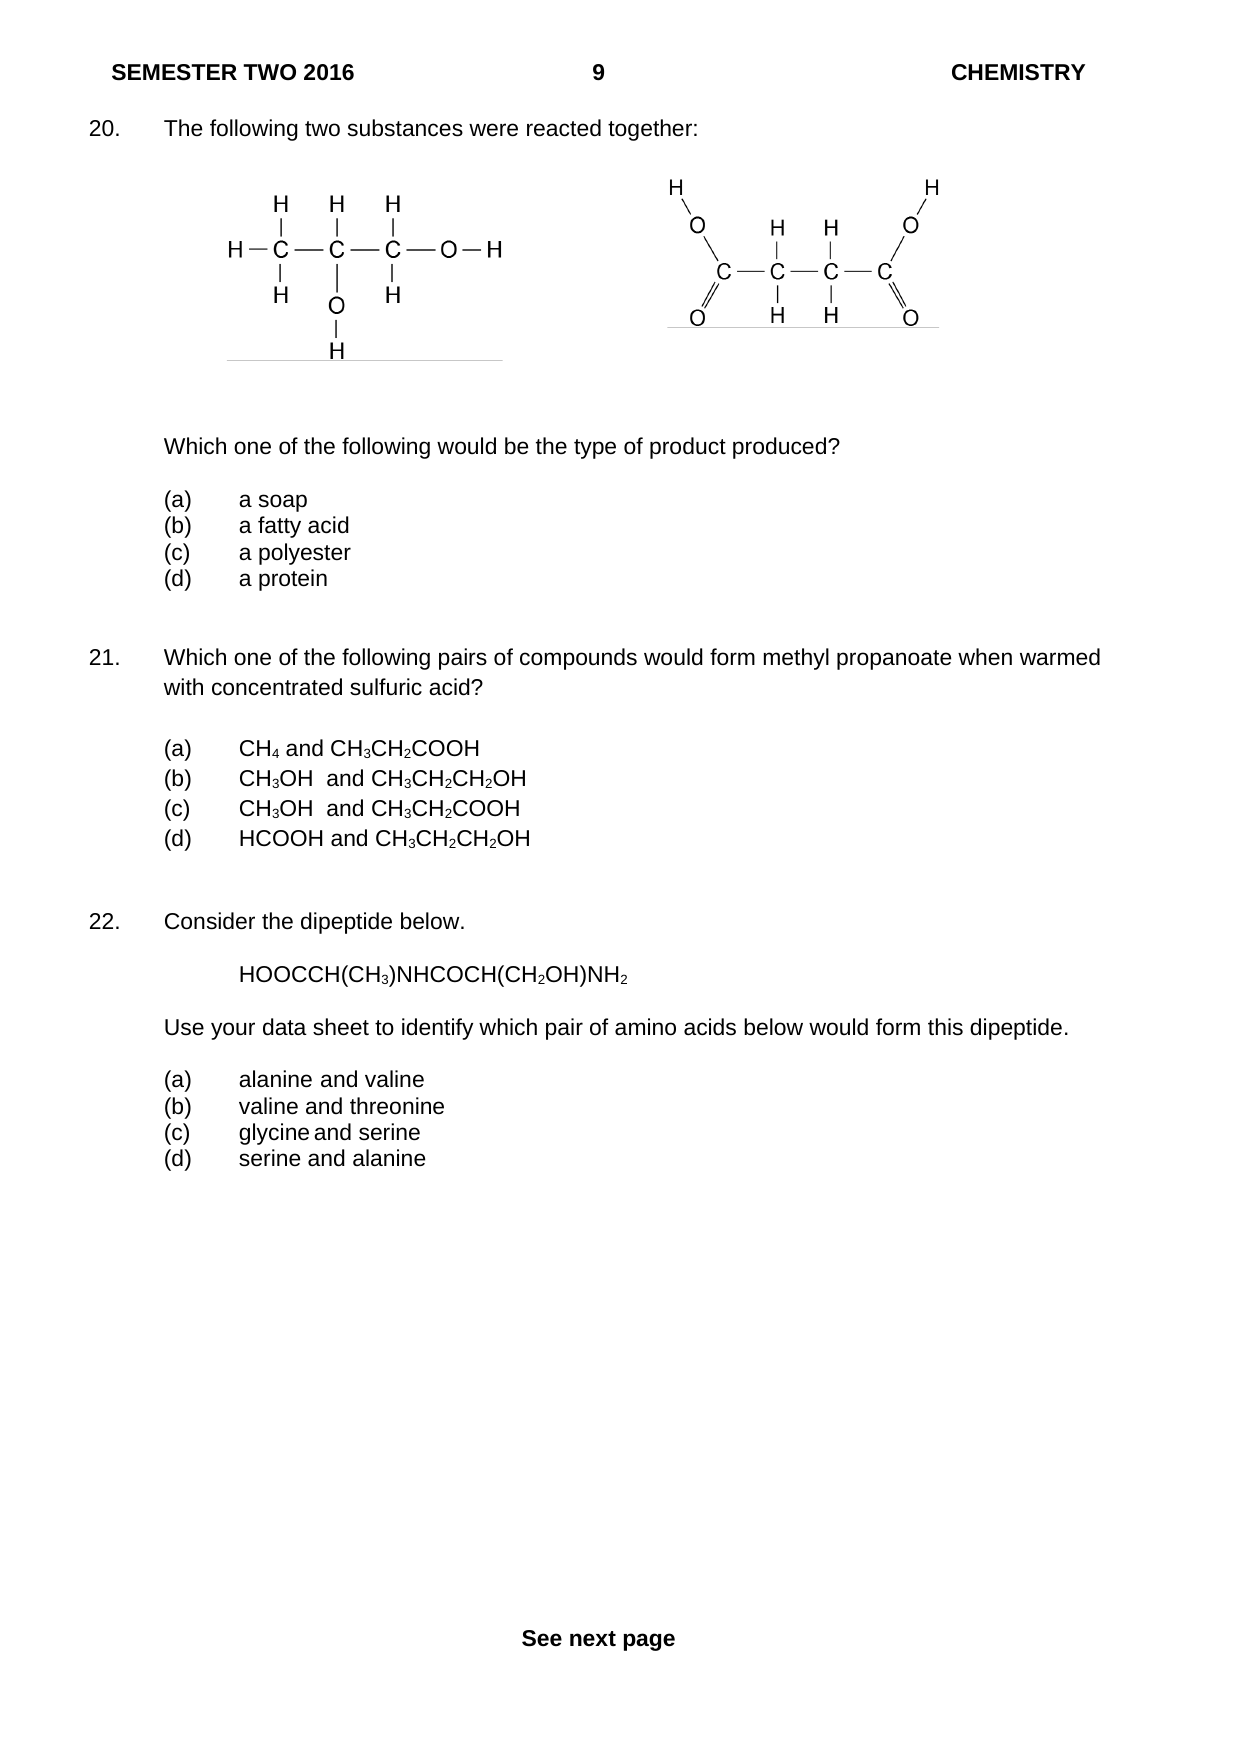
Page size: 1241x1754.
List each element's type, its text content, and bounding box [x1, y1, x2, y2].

text (a) alanine and valine [89, 1066, 1108, 1093]
text (d) HCOOH and CH3CH2CH2OH [89, 825, 1108, 852]
text 21. Which one of the following pairs of compounds would form methyl propanoate when warmed with concentrated sulfuric acid? [89, 644, 1108, 701]
text 22. Consider the dipeptide below. [89, 908, 1108, 934]
picture [667, 177, 940, 328]
list a polyester [164, 539, 1108, 565]
text 20. The following two substances were reacted together: [89, 114, 1108, 141]
text (c) glycine and serine [89, 1119, 1108, 1145]
text HOOCCH(CH3)NHCOCH(CH2OH)NH2 [89, 961, 1108, 987]
list a fatty acid [164, 512, 1108, 539]
text (b) valine and threonine [89, 1093, 1108, 1119]
list a protein [164, 565, 1108, 591]
text (d) serine and alanine [89, 1145, 1108, 1172]
text (b) CH3OH and CH3CH2CH2OH [89, 765, 1108, 791]
list a soap [164, 486, 1108, 512]
text (a) CH4 and CH3CH2COOH [89, 735, 1108, 761]
text Use your data sheet to identify which pair of amino acids below would form this dipeptide. [164, 1014, 1108, 1040]
text Which one of the following would be the type of product produced? [89, 433, 1108, 459]
text (c) CH3OH and CH3CH2COOH [89, 795, 1108, 821]
picture [226, 193, 503, 361]
